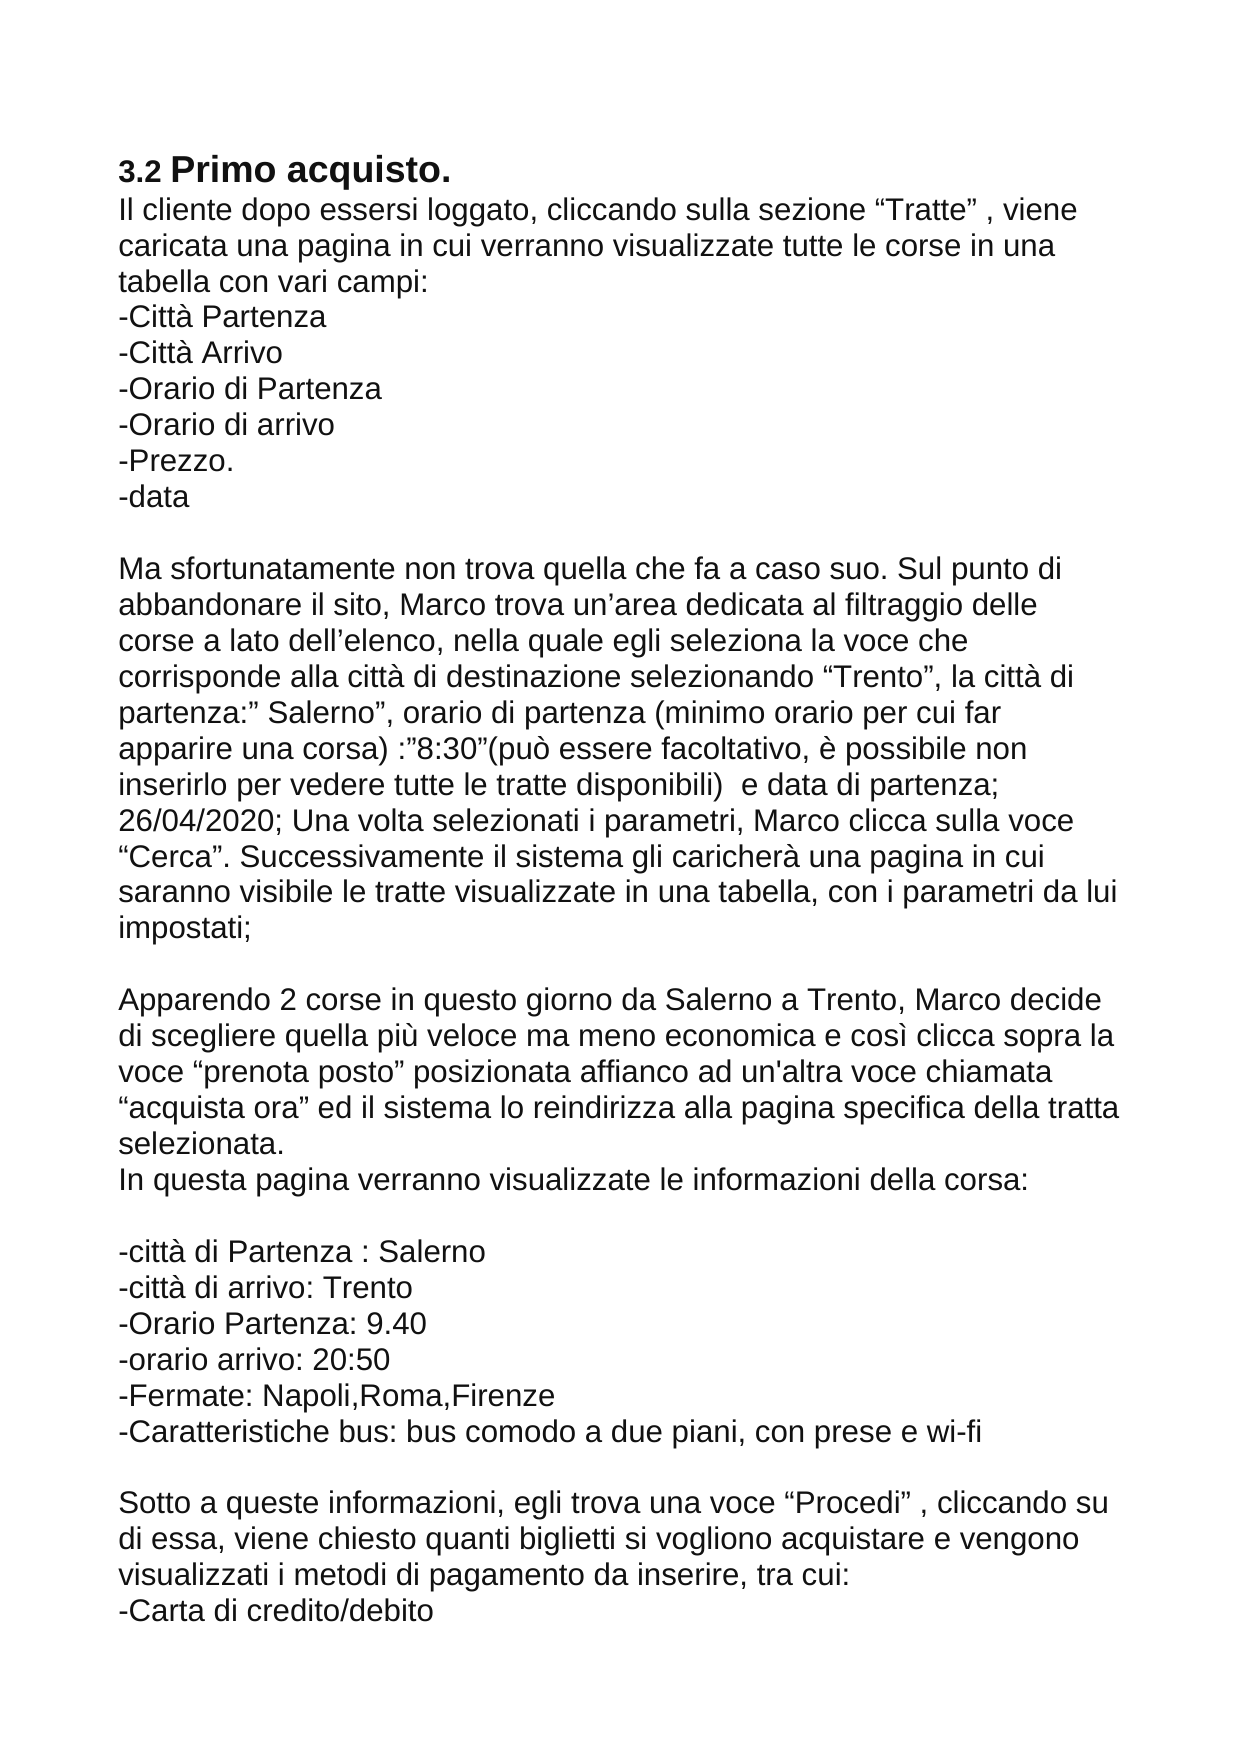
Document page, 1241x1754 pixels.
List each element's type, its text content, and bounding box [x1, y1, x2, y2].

text -Orario di Partenza [118, 370, 1122, 406]
text -città di arrivo: Trento [118, 1269, 1122, 1305]
text -Carta di credito/debito [118, 1592, 1122, 1628]
text -Fermate: Napoli,Roma,Firenze [118, 1377, 1122, 1413]
text -Prezzo. [118, 442, 1122, 478]
text -Caratteristiche bus: bus comodo a due piani, con prese e wi-fi [118, 1413, 1122, 1448]
text 3.2 Primo acquisto. [118, 148, 1122, 191]
text -orario arrivo: 20:50 [118, 1341, 1122, 1377]
text -Orario di arrivo [118, 406, 1122, 442]
text -città di Partenza : Salerno [118, 1233, 1122, 1269]
text Sotto a queste informazioni, egli trova una voce “Procedi” , cliccando su di essa, viene chiesto quanti biglietti si vogliono acquistare e vengono visualizzati i metodi di pagamento da inserire, tra cui: [118, 1484, 1122, 1592]
text -Città Partenza [118, 298, 1122, 334]
text -Città Arrivo [118, 334, 1122, 370]
text Apparendo 2 corse in questo giorno da Salerno a Trento, Marco decide di scegliere quella più veloce ma meno economica e così clicca sopra la voce “prenota posto” posizionata affianco ad un'altra voce chiamata “acquista ora” ed il sistema lo reindirizza alla pagina specifica della tratta selezionata. [118, 981, 1122, 1161]
text Il cliente dopo essersi loggato, cliccando sulla sezione “Tratte” , viene caricata una pagina in cui verranno visualizzate tutte le corse in una tabella con vari campi: [118, 191, 1122, 298]
text -Orario Partenza: 9.40 [118, 1305, 1122, 1341]
text Ma sfortunatamente non trova quella che fa a caso suo. Sul punto di abbandonare il sito, Marco trova un’area dedicata al filtraggio delle corse a lato dell’elenco, nella quale egli seleziona la voce che corrisponde alla città di destinazione selezionando “Trento”, la città di partenza:” Salerno”, orario di partenza (minimo orario per cui far apparire una corsa) :”8:30”(può essere facoltativo, è possibile non inserirlo per vedere tutte le tratte disponibili) e data di partenza; 26/04/2020; Una volta selezionati i parametri, Marco clicca sulla voce “Cerca”. Successivamente il sistema gli caricherà una pagina in cui saranno visibile le tratte visualizzate in una tabella, con i parametri da lui impostati; [118, 550, 1122, 945]
text In questa pagina verranno visualizzate le informazioni della corsa: [118, 1161, 1122, 1197]
text -data [118, 478, 1122, 514]
